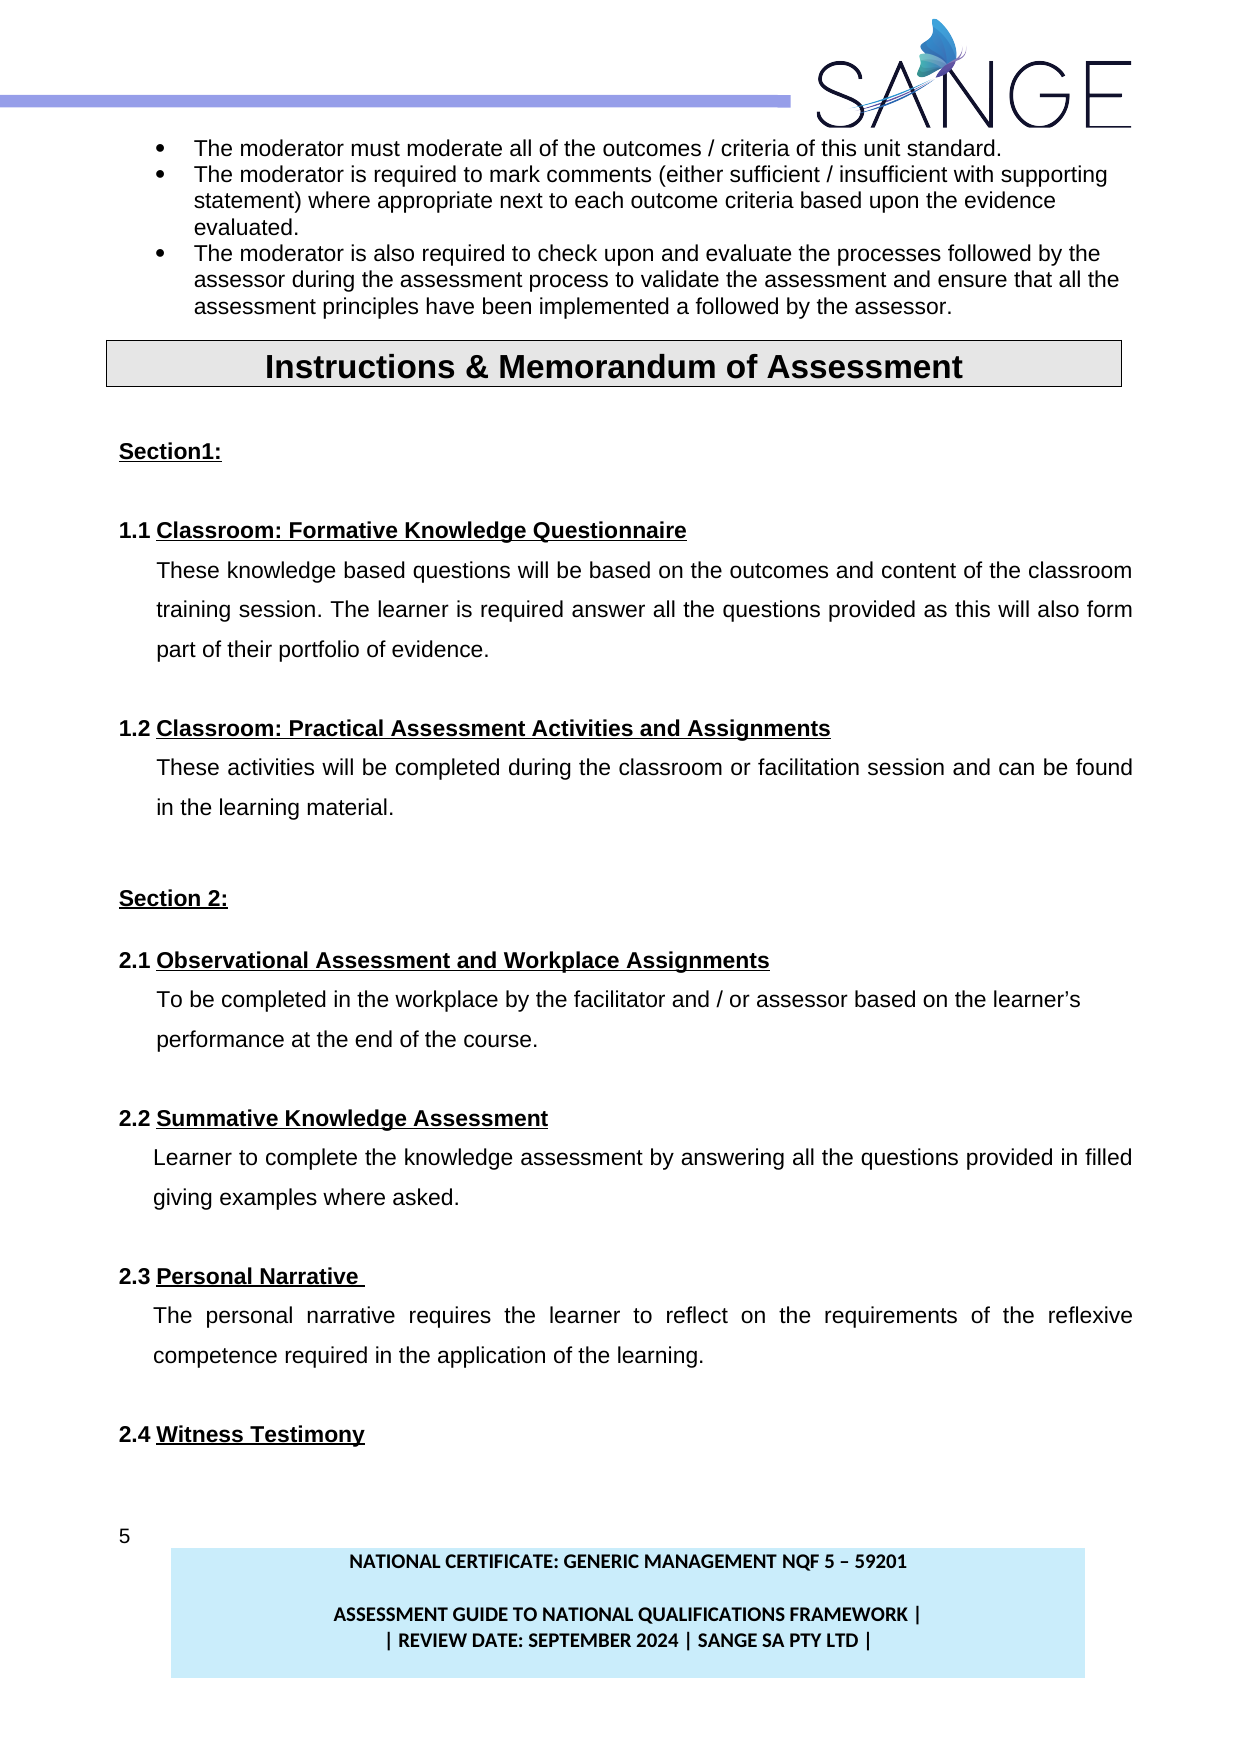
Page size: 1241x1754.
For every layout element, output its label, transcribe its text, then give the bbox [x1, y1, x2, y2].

text Section1: [118, 438, 1134, 465]
list The moderator is required to mark comments (either sufficient / insufficient with supporting statement) where appropriate next to each outcome criteria based upon the evidence evaluated. [156, 161, 1134, 240]
text These activities will be completed during the classroom or facilitation session and can be found in the learning material. [156, 754, 1134, 820]
table_header Instructions & Memorandum of Assessment [107, 341, 1121, 386]
text Learner to complete the knowledge assessment by answering all the questions provided in filled giving examples where asked. [153, 1144, 1134, 1210]
list Classroom: Practical Assessment Activities and Assignments [118, 715, 1134, 741]
text To be completed in the workplace by the facilitator and / or assessor based on the learner’s performance at the end of the course. [156, 986, 1134, 1052]
text These knowledge based questions will be based on the outcomes and content of the classroom training session. The learner is required answer all the questions provided as this will also form part of their portfolio of evidence. [156, 557, 1134, 662]
list The moderator is also required to check upon and evaluate the processes followed by the assessor during the assessment process to validate the assessment and ensure that all the assessment principles have been implemented a followed by the assessor. [156, 240, 1134, 319]
text The personal narrative requires the learner to reflect on the requirements of the reflexive competence required in the application of the learning. [153, 1302, 1134, 1368]
picture [816, 18, 1131, 128]
text Section 2: [118, 884, 1134, 911]
list The moderator must moderate all of the outcomes / criteria of this unit standard. [156, 135, 1134, 161]
list Summative Knowledge Assessment [118, 1105, 1134, 1131]
list Personal Narrative [118, 1263, 1134, 1289]
list Observational Assessment and Workplace Assignments [118, 947, 1134, 973]
list Witness Testimony [118, 1421, 1134, 1447]
list Classroom: Formative Knowledge Questionnaire [118, 517, 1134, 544]
